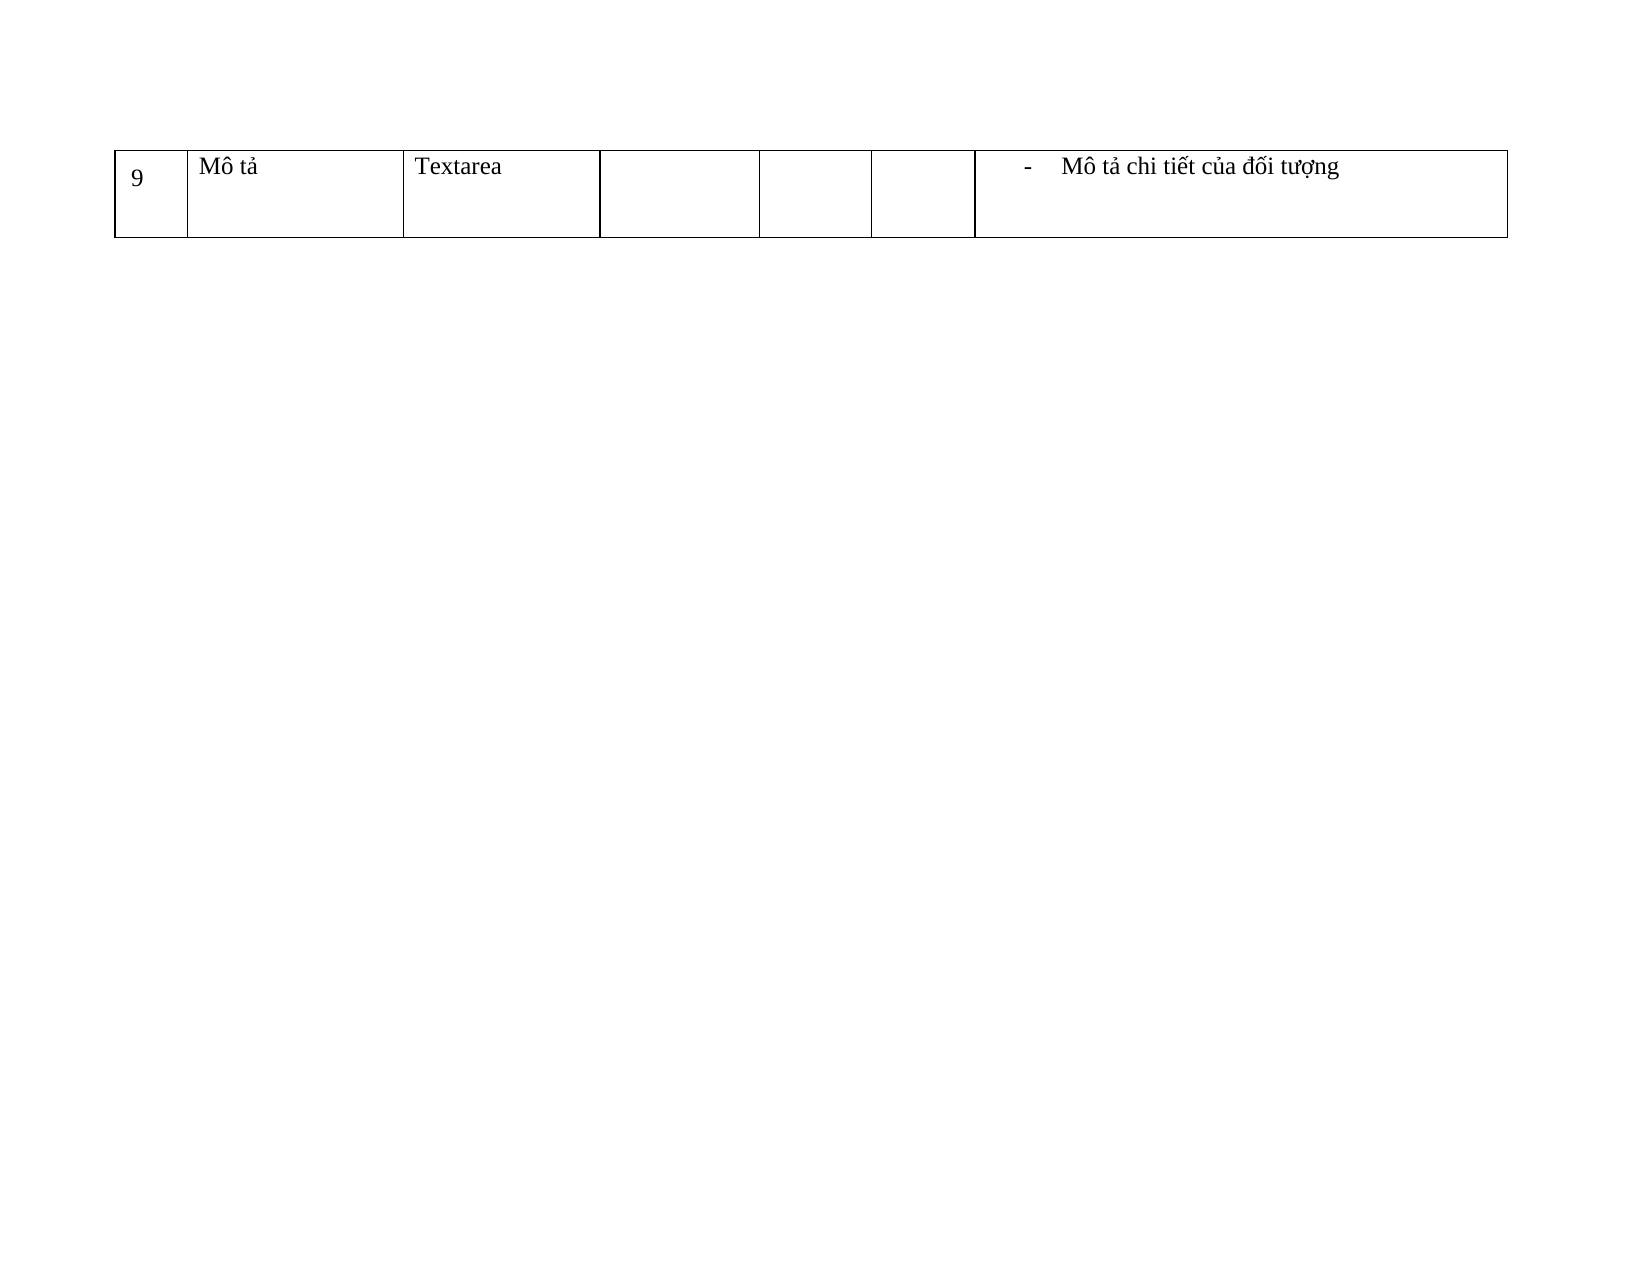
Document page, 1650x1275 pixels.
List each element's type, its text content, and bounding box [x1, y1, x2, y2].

table_cell Mô tả [188, 151, 403, 237]
table_cell [760, 151, 871, 237]
table_cell Textarea [404, 151, 599, 237]
table_cell 9 [116, 151, 187, 237]
table_cell [601, 151, 759, 237]
table_cell [872, 151, 974, 237]
table_cell Mô tả chi tiết của đối tượng [976, 151, 1507, 237]
